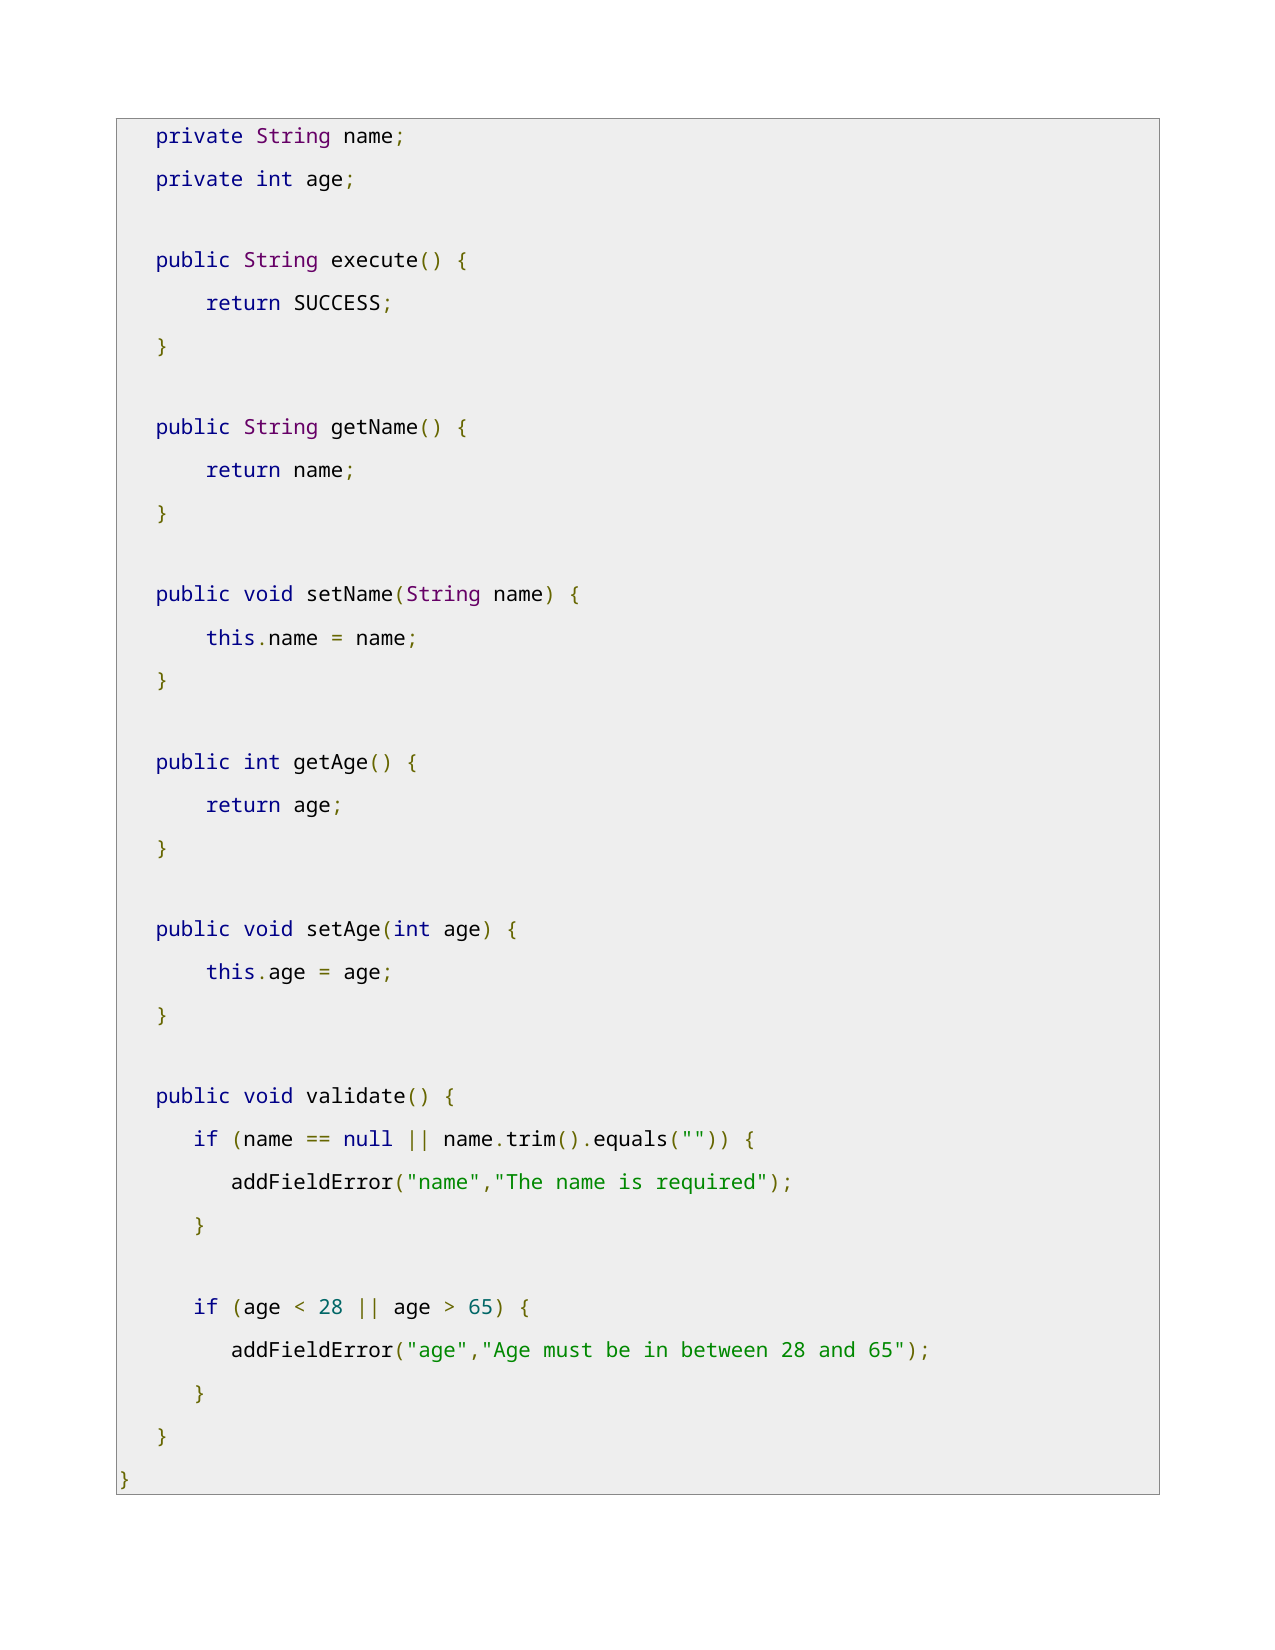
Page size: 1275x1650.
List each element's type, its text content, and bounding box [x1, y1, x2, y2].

text this.age = age; [117, 954, 1159, 986]
text } [117, 663, 1159, 694]
text public void validate() { [117, 1079, 1159, 1110]
text } [117, 830, 1159, 861]
text public String getName() { [117, 410, 1159, 441]
text private String name; [117, 119, 1159, 149]
text } [117, 328, 1159, 359]
text public int getAge() { [117, 744, 1159, 775]
text } [117, 1461, 1159, 1494]
text } [117, 1208, 1159, 1239]
text return age; [117, 787, 1159, 818]
text } [117, 1418, 1159, 1449]
text public void setAge(int age) { [117, 912, 1159, 943]
text addFieldError("name","The name is required"); [117, 1165, 1159, 1196]
text public void setName(String name) { [117, 577, 1159, 608]
text } [117, 496, 1159, 527]
text return SUCCESS; [117, 285, 1159, 316]
text } [117, 998, 1159, 1029]
text return name; [117, 453, 1159, 484]
text addFieldError("age","Age must be in between 28 and 65"); [117, 1332, 1159, 1363]
text } [117, 1375, 1159, 1406]
text if (age < 28 || age > 65) { [117, 1289, 1159, 1320]
text if (name == null || name.trim().equals("")) { [117, 1122, 1159, 1153]
text private int age; [117, 161, 1159, 192]
text this.name = name; [117, 620, 1159, 651]
text public String execute() { [117, 242, 1159, 273]
